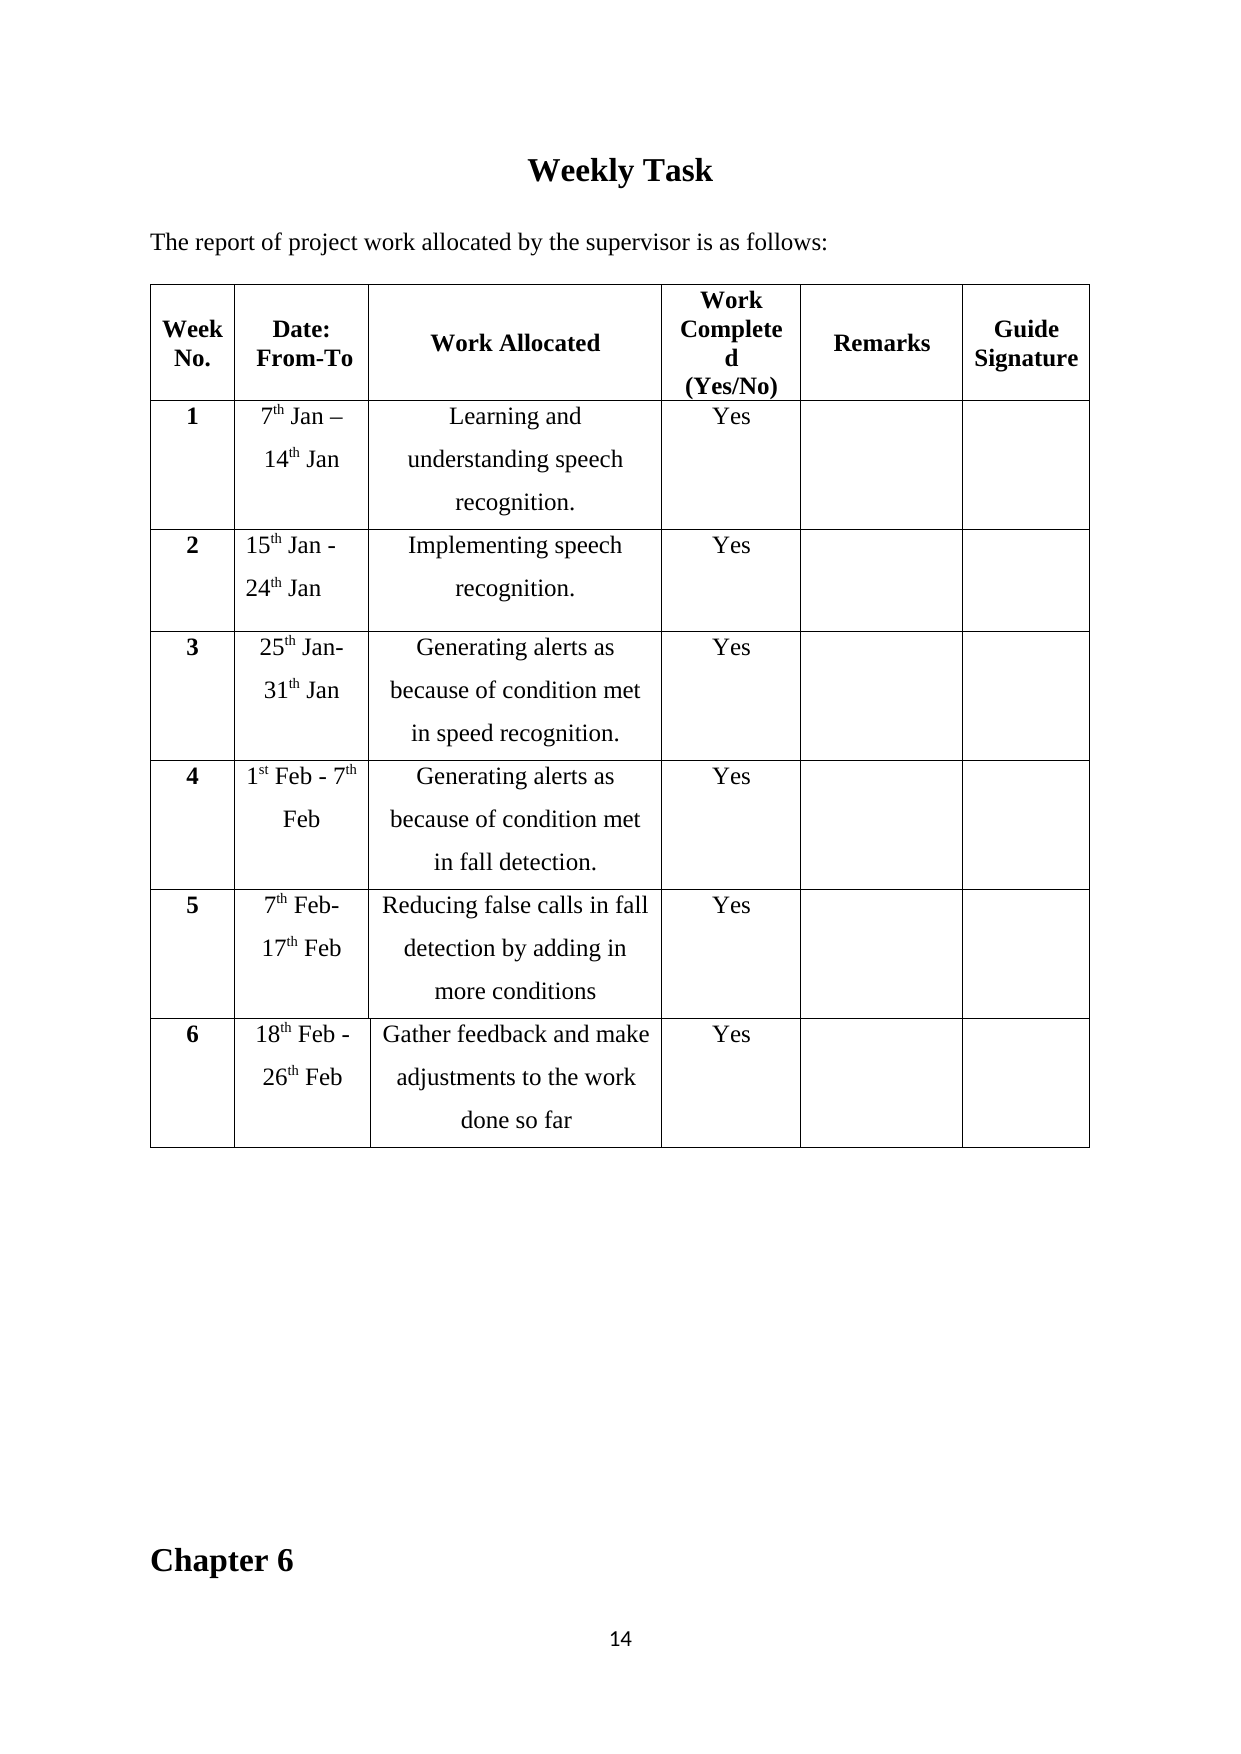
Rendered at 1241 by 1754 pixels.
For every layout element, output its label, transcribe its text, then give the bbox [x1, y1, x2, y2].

table_cell 1 [151, 401, 234, 529]
table_header Remarks [801, 285, 962, 400]
table_cell Generating alerts as because of condition met in fall detection. [369, 761, 661, 889]
table_cell Yes [662, 632, 800, 760]
table_cell 5 [151, 890, 234, 1018]
text Weekly Task [150, 150, 1090, 188]
table_cell 1st Feb - 7th Feb [235, 761, 368, 889]
table_cell [801, 1019, 962, 1147]
table_cell Gather feedback and make adjustments to the work done so far [371, 1019, 661, 1147]
table_cell [963, 890, 1089, 1018]
text Chapter 6 [150, 1541, 1090, 1579]
table_cell Yes [662, 401, 800, 529]
table_cell [801, 632, 962, 760]
table_cell 15th Jan - 24th Jan [235, 530, 368, 631]
table_header Week No. [151, 285, 234, 400]
table_cell 2 [151, 530, 234, 631]
table_cell 7th Jan – 14th Jan [235, 401, 368, 529]
table_cell Learning and understanding speech recognition. [369, 401, 661, 529]
table_header Work Allocated [369, 285, 661, 400]
table_cell [801, 401, 962, 529]
table_cell Yes [662, 1019, 800, 1147]
table_cell Reducing false calls in fall detection by adding in more conditions [369, 890, 661, 1018]
table_cell [801, 890, 962, 1018]
table_cell [963, 530, 1089, 631]
table_cell [801, 530, 962, 631]
table_header Date: From-To [235, 285, 368, 400]
table_cell [963, 761, 1089, 889]
table_cell 6 [151, 1019, 234, 1147]
table_cell [963, 1019, 1089, 1147]
table_cell 25th Jan-31th Jan [235, 632, 368, 760]
table_header Work Completed (Yes/No) [662, 285, 800, 400]
table_cell [963, 632, 1089, 760]
table_cell 18th Feb - 26th Feb [235, 1019, 370, 1147]
table_cell [801, 761, 962, 889]
table_cell [963, 401, 1089, 529]
text The report of project work allocated by the supervisor is as follows: [150, 227, 1090, 255]
table_cell 7th Feb-17th Feb [235, 890, 368, 1018]
table_cell Implementing speech recognition. [369, 530, 661, 631]
table_cell Yes [662, 761, 800, 889]
table_header Guide Signature [963, 285, 1089, 400]
table_cell Generating alerts as because of condition met in speed recognition. [369, 632, 661, 760]
table_cell 3 [151, 632, 234, 760]
table_cell Yes [662, 890, 800, 1018]
table_cell Yes [662, 530, 800, 631]
table_cell 4 [151, 761, 234, 889]
